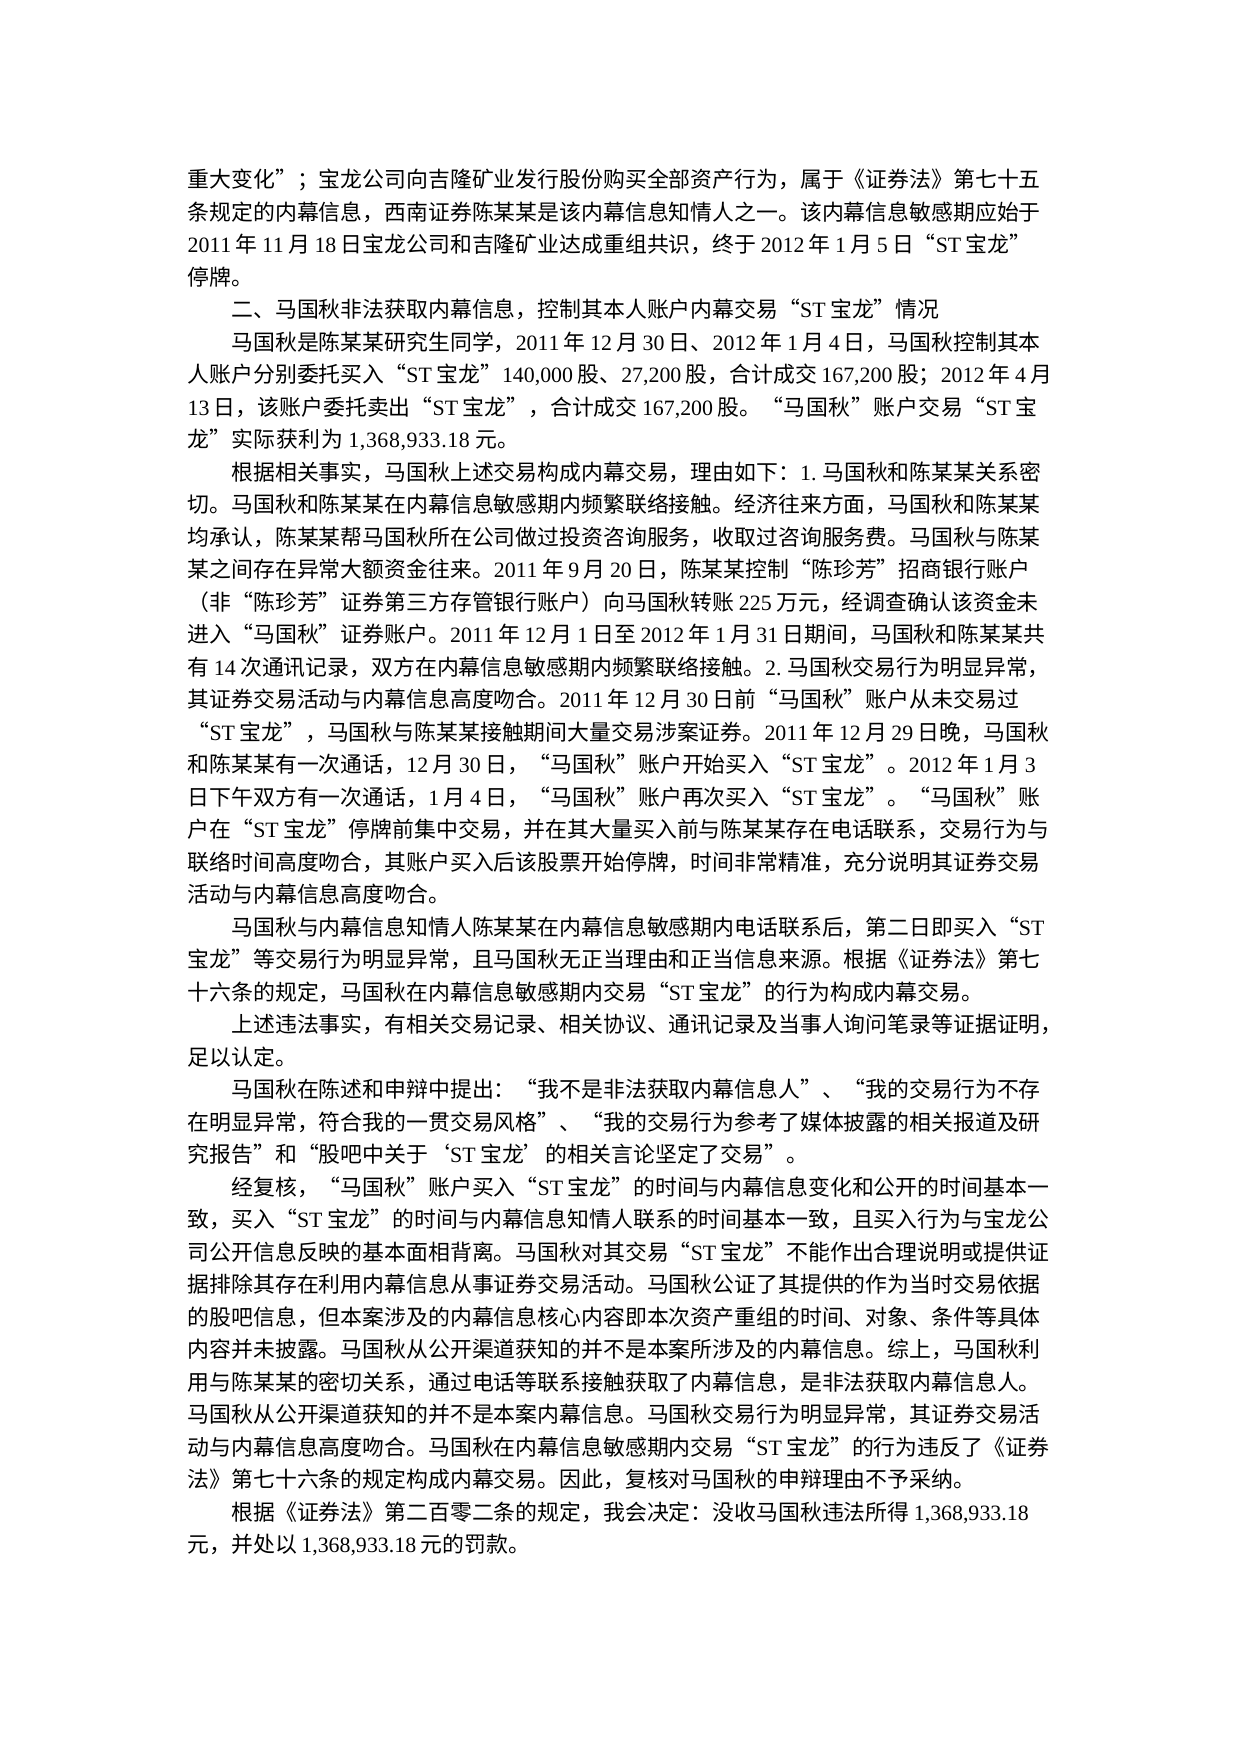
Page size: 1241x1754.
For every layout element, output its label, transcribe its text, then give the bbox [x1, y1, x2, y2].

text 经复核，“马国秋”账户买入“ST宝龙”的时间与内幕信息变化和公开的时间基本一致，买入“ST宝龙”的时间与内幕信息知情人联系的时间基本一致，且买入行为与宝龙公司公开信息反映的基本面相背离。马国秋对其交易“ST宝龙”不能作出合理说明或提供证据排除其存在利用内幕信息从事证券交易活动。马国秋公证了其提供的作为当时交易依据的股吧信息，但本案涉及的内幕信息核心内容即本次资产重组的时间、对象、条件等具体内容并未披露。马国秋从公开渠道获知的并不是本案所涉及的内幕信息。综上，马国秋利用与陈某某的密切关系，通过电话等联系接触获取了内幕信息，是非法获取内幕信息人。马国秋从公开渠道获知的并不是本案内幕信息。马国秋交易行为明显异常，其证券交易活动与内幕信息高度吻合。马国秋在内幕信息敏感期内交易“ST宝龙”的行为违反了《证券法》第七十六条的规定构成内幕交易。因此，复核对马国秋的申辩理由不予采纳。 [187, 1169, 1053, 1494]
text 马国秋在陈述和申辩中提出：“我不是非法获取内幕信息人”、“我的交易行为不存在明显异常，符合我的一贯交易风格”、“我的交易行为参考了媒体披露的相关报道及研究报告”和“股吧中关于‘ST宝龙’的相关言论坚定了交易”。 [187, 1072, 1053, 1169]
text 根据《证券法》第二百零二条的规定，我会决定：没收马国秋违法所得1,368,933.18元，并处以1,368,933.18元的罚款。 [187, 1494, 1053, 1559]
text 马国秋与内幕信息知情人陈某某在内幕信息敏感期内电话联系后，第二日即买入“ST宝龙”等交易行为明显异常，且马国秋无正当理由和正当信息来源。根据《证券法》第七十六条的规定，马国秋在内幕信息敏感期内交易“ST宝龙”的行为构成内幕交易。 [187, 909, 1053, 1007]
text 二、马国秋非法获取内幕信息，控制其本人账户内幕交易“ST宝龙”情况 [187, 292, 1053, 324]
text 上述违法事实，有相关交易记录、相关协议、通讯记录及当事人询问笔录等证据证明，足以认定。 [187, 1007, 1053, 1072]
text 马国秋是陈某某研究生同学，2011年12月30日、2012年1月4日，马国秋控制其本人账户分别委托买入“ST宝龙”140,000股、27,200股，合计成交167,200股；2012年4月13日，该账户委托卖出“ST宝龙”，合计成交167,200股。“马国秋”账户交易“ST宝龙”实际获利为1,368,933.18元。 [187, 324, 1053, 454]
text 根据相关事实，马国秋上述交易构成内幕交易，理由如下：1. 马国秋和陈某某关系密切。马国秋和陈某某在内幕信息敏感期内频繁联络接触。经济往来方面，马国秋和陈某某均承认，陈某某帮马国秋所在公司做过投资咨询服务，收取过咨询服务费。马国秋与陈某某之间存在异常大额资金往来。2011年9月20日，陈某某控制“陈珍芳”招商银行账户（非“陈珍芳”证券第三方存管银行账户）向马国秋转账225万元，经调查确认该资金未进入“马国秋”证券账户。2011年12月1日至2012年1月31日期间，马国秋和陈某某共有14次通讯记录，双方在内幕信息敏感期内频繁联络接触。2. 马国秋交易行为明显异常，其证券交易活动与内幕信息高度吻合。2011年12月30日前“马国秋”账户从未交易过“ST宝龙”，马国秋与陈某某接触期间大量交易涉案证券。2011年12月29日晚，马国秋和陈某某有一次通话，12月30日，“马国秋”账户开始买入“ST宝龙”。2012年1月3日下午双方有一次通话，1月4日，“马国秋”账户再次买入“ST宝龙”。“马国秋”账户在“ST宝龙”停牌前集中交易，并在其大量买入前与陈某某存在电话联系，交易行为与联络时间高度吻合，其账户买入后该股票开始停牌，时间非常精准，充分说明其证券交易活动与内幕信息高度吻合。 [187, 454, 1053, 909]
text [187, 162, 1053, 292]
